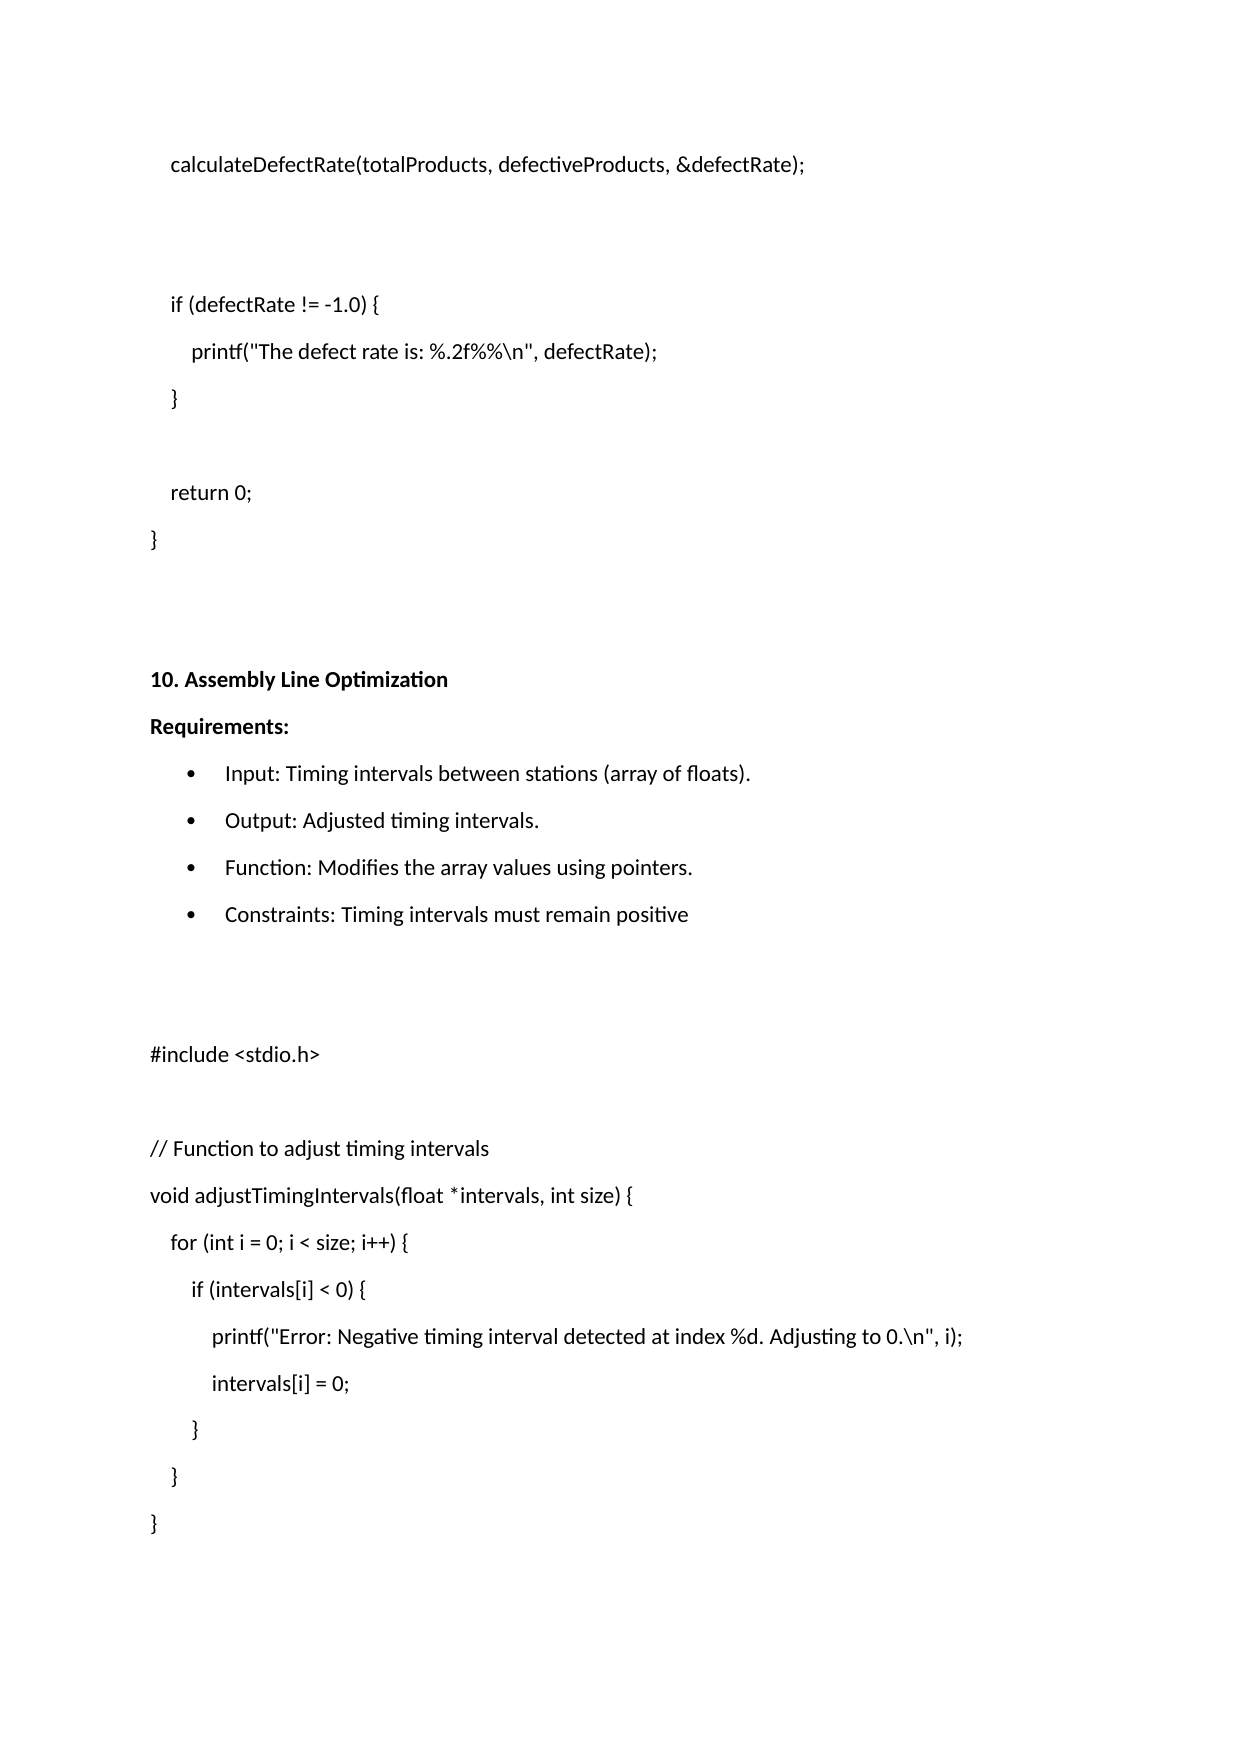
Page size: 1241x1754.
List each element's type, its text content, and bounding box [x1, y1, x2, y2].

text } [150, 1509, 1090, 1537]
text if (intervals[i] < 0) { [150, 1275, 1090, 1303]
text #include <stdio.h> [150, 1041, 1090, 1069]
text } [150, 1462, 1090, 1491]
list Function: Modifies the array values using pointers. [187, 853, 1090, 881]
text printf("Error: Negative timing interval detected at index %d. Adjusting to 0.\n", i); [150, 1322, 1090, 1350]
text } [150, 525, 1090, 553]
text void adjustTimingIntervals(float *intervals, int size) { [150, 1181, 1090, 1209]
text calculateDefectRate(totalProducts, defectiveProducts, &defectRate); [150, 150, 1090, 178]
text return 0; [150, 478, 1090, 506]
text intervals[i] = 0; [150, 1369, 1090, 1397]
list Input: Timing intervals between stations (array of floats). [187, 759, 1090, 787]
text } [150, 1416, 1090, 1444]
text for (int i = 0; i < size; i++) { [150, 1228, 1090, 1256]
text 10. Assembly Line Optimization [150, 666, 1090, 694]
text if (defectRate != -1.0) { [150, 291, 1090, 319]
text printf("The defect rate is: %.2f%%\n", defectRate); [150, 337, 1090, 366]
text Requirements: [150, 712, 1090, 741]
text // Function to adjust timing intervals [150, 1134, 1090, 1162]
text } [150, 384, 1090, 412]
list Output: Adjusted timing intervals. [187, 806, 1090, 834]
list Constraints: Timing intervals must remain positive [187, 900, 1090, 928]
